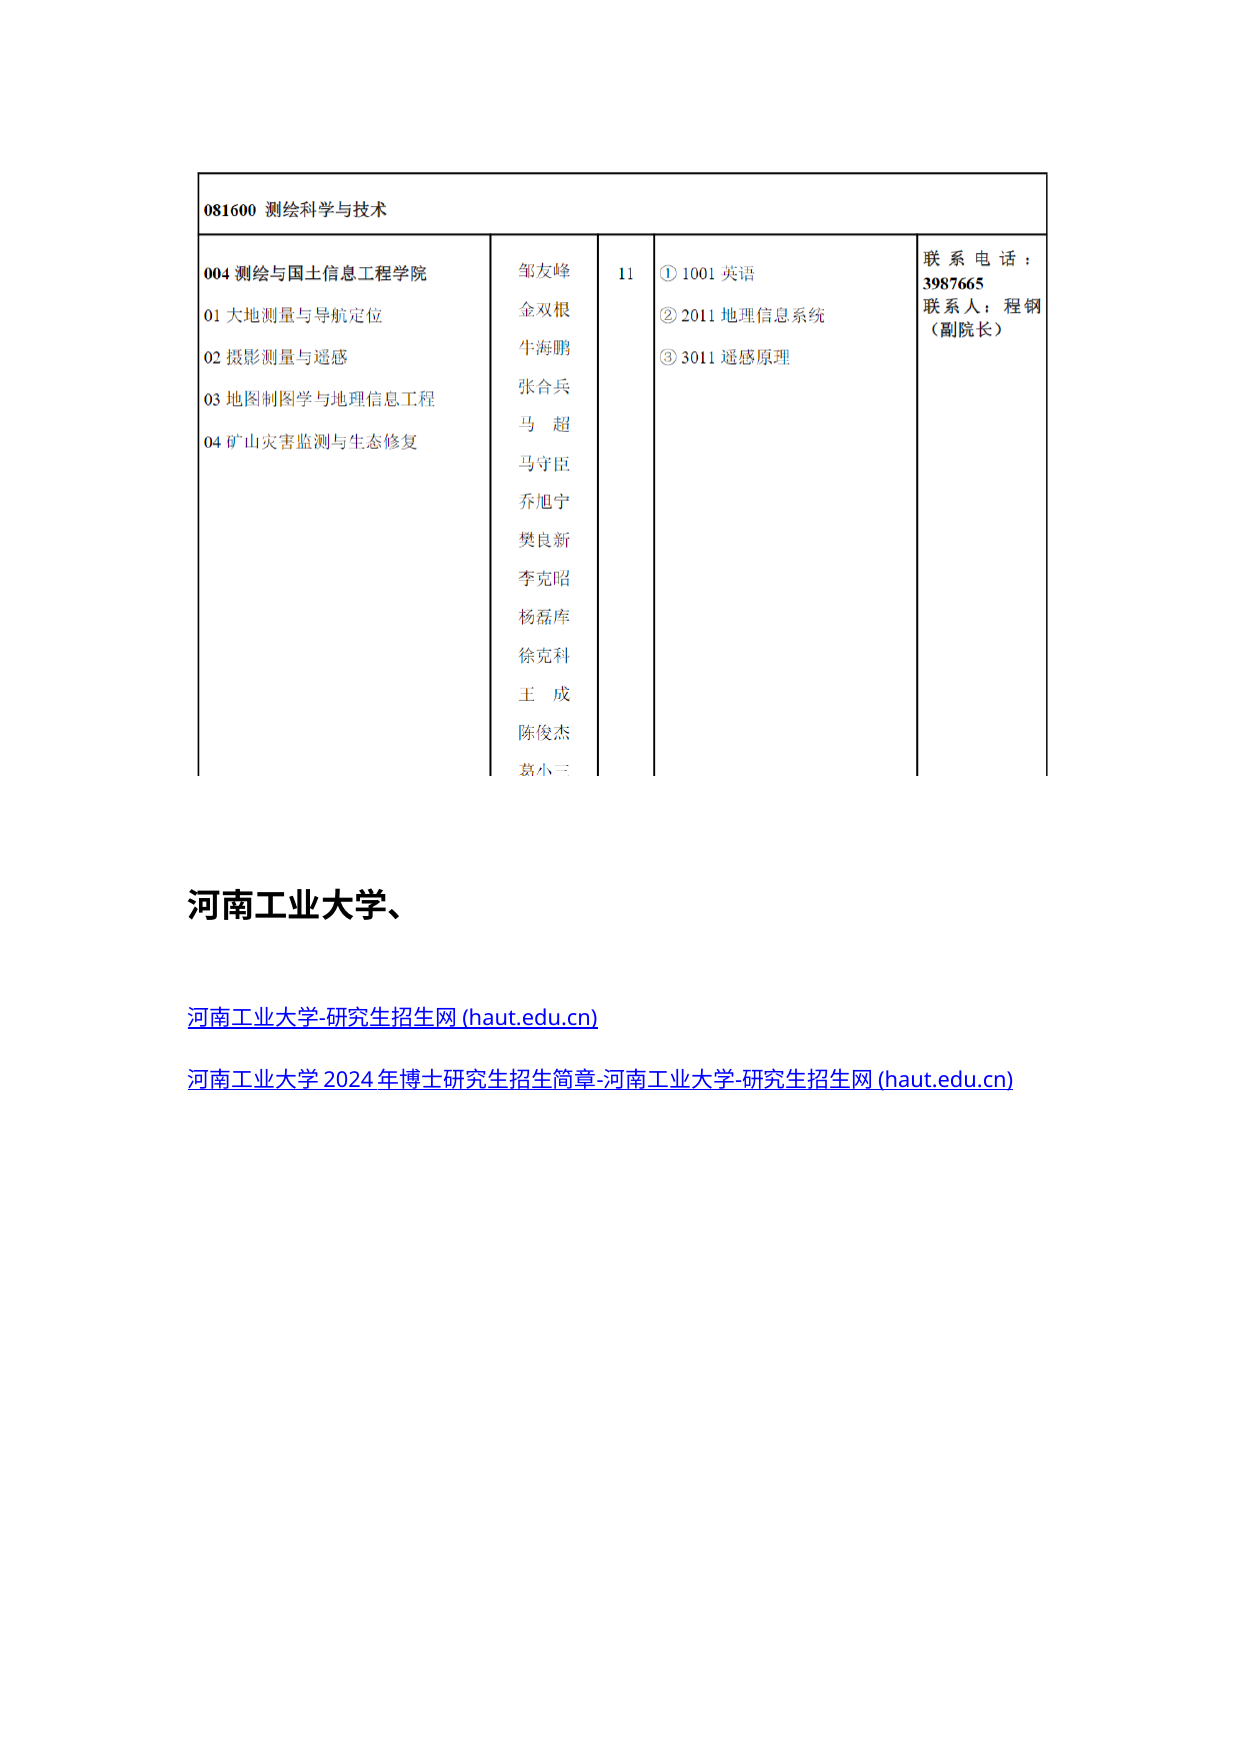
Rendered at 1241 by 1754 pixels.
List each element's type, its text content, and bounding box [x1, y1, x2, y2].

text 河南工业大学2024年博士研究生招生简章-河南工业大学-研究生招生网 (haut.edu.cn) [187, 1061, 1053, 1094]
subtitle 河南工业大学、 [187, 870, 1053, 935]
text 河南工业大学-研究生招生网 (haut.edu.cn) [187, 999, 1053, 1032]
picture [187, 166, 1053, 776]
